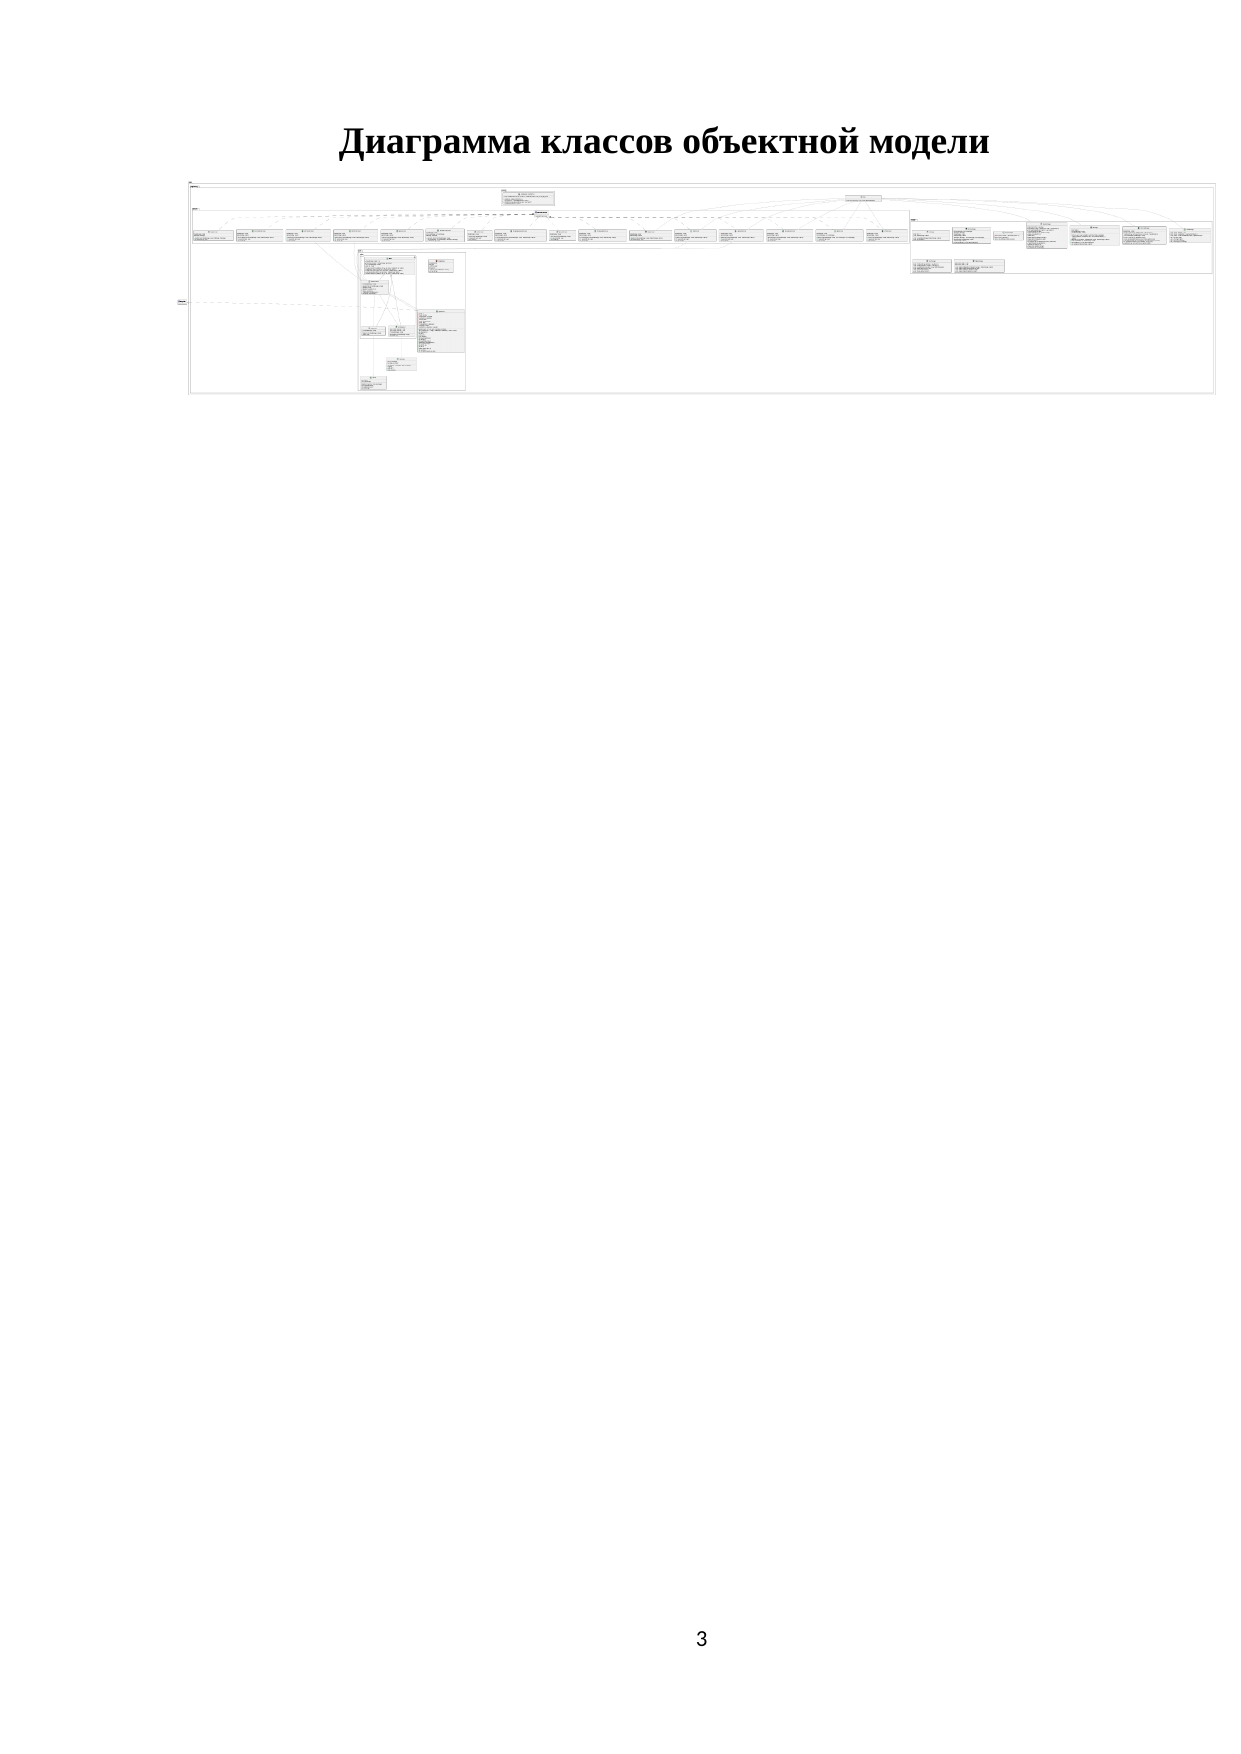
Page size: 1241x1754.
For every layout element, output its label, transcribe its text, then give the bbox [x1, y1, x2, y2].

picture [177, 181, 1216, 395]
text Диаграмма классов объектной модели [177, 118, 1152, 161]
